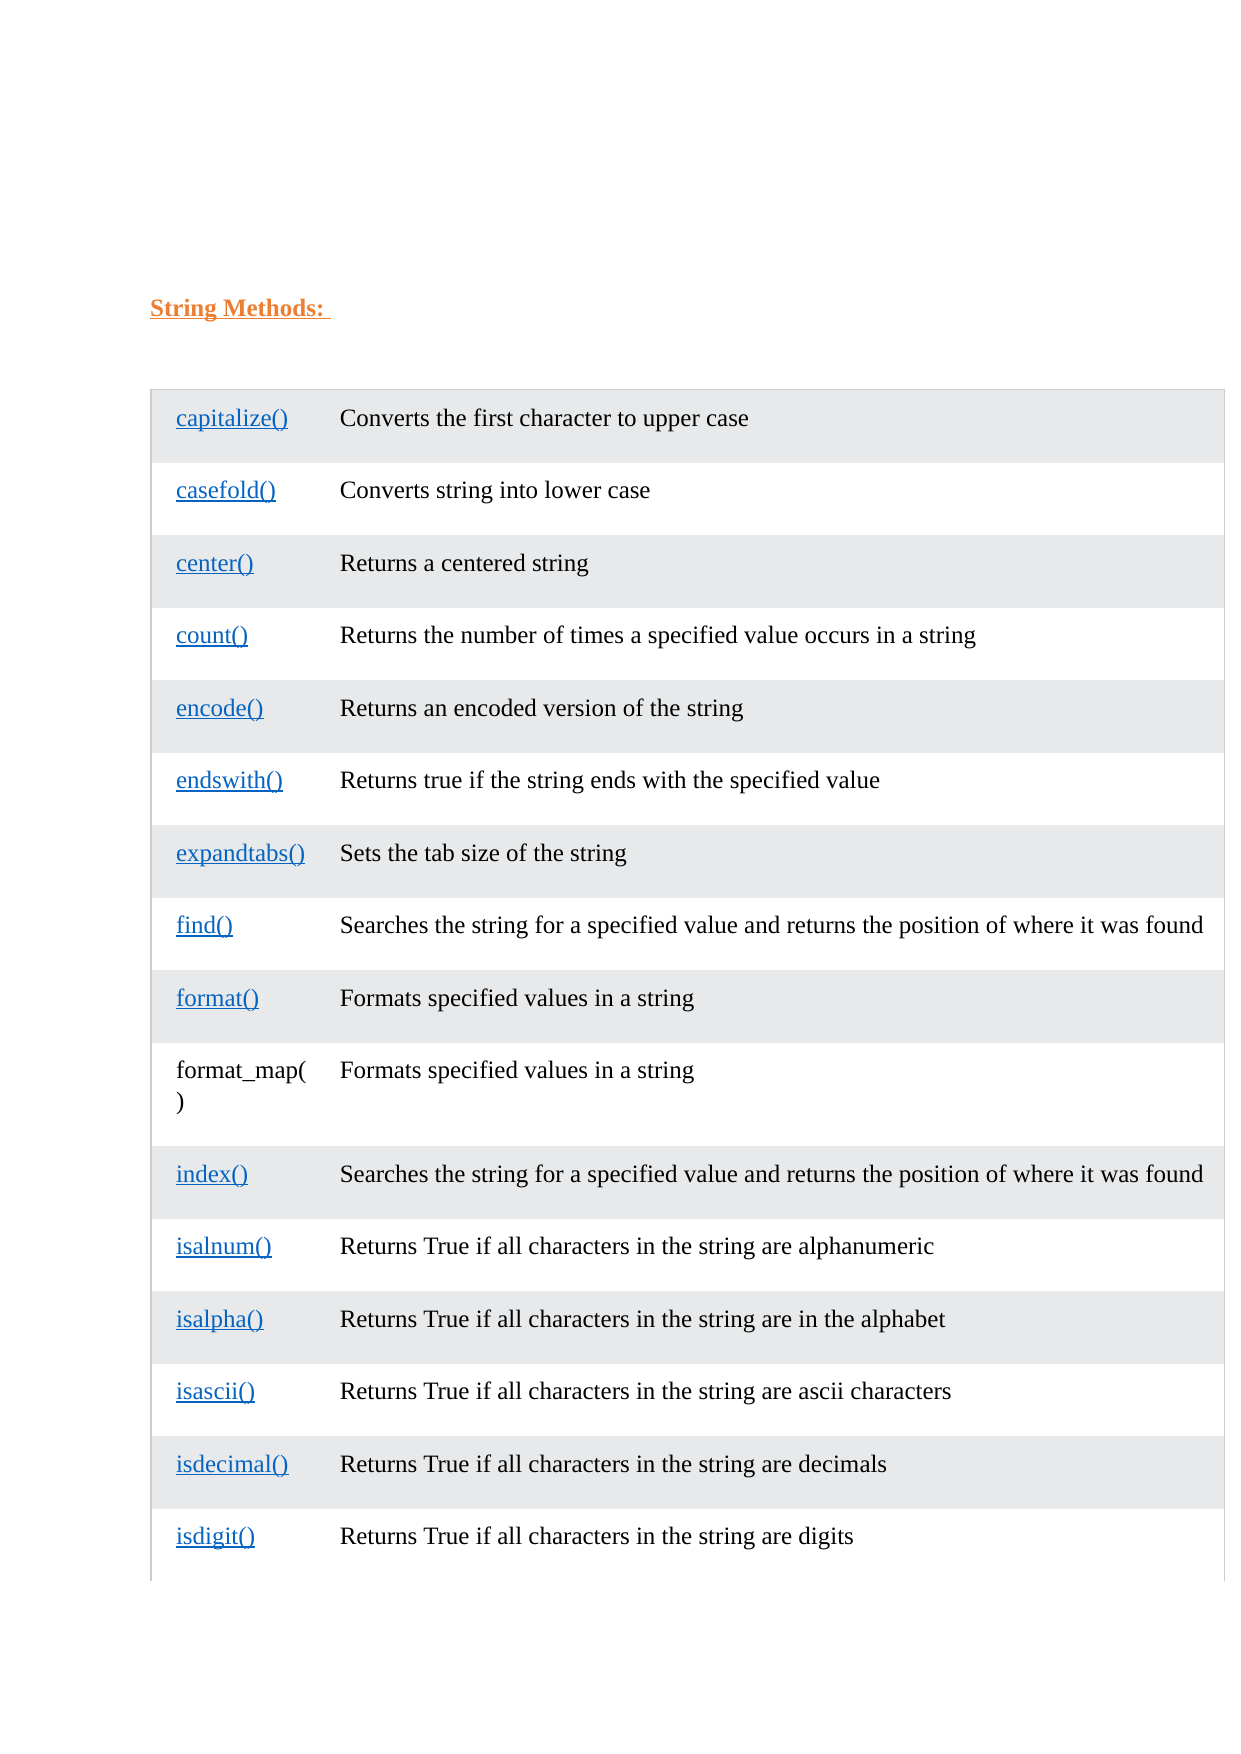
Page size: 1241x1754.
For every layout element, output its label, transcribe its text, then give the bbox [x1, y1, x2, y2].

text String Methods: [150, 293, 1090, 322]
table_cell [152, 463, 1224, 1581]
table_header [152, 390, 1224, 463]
